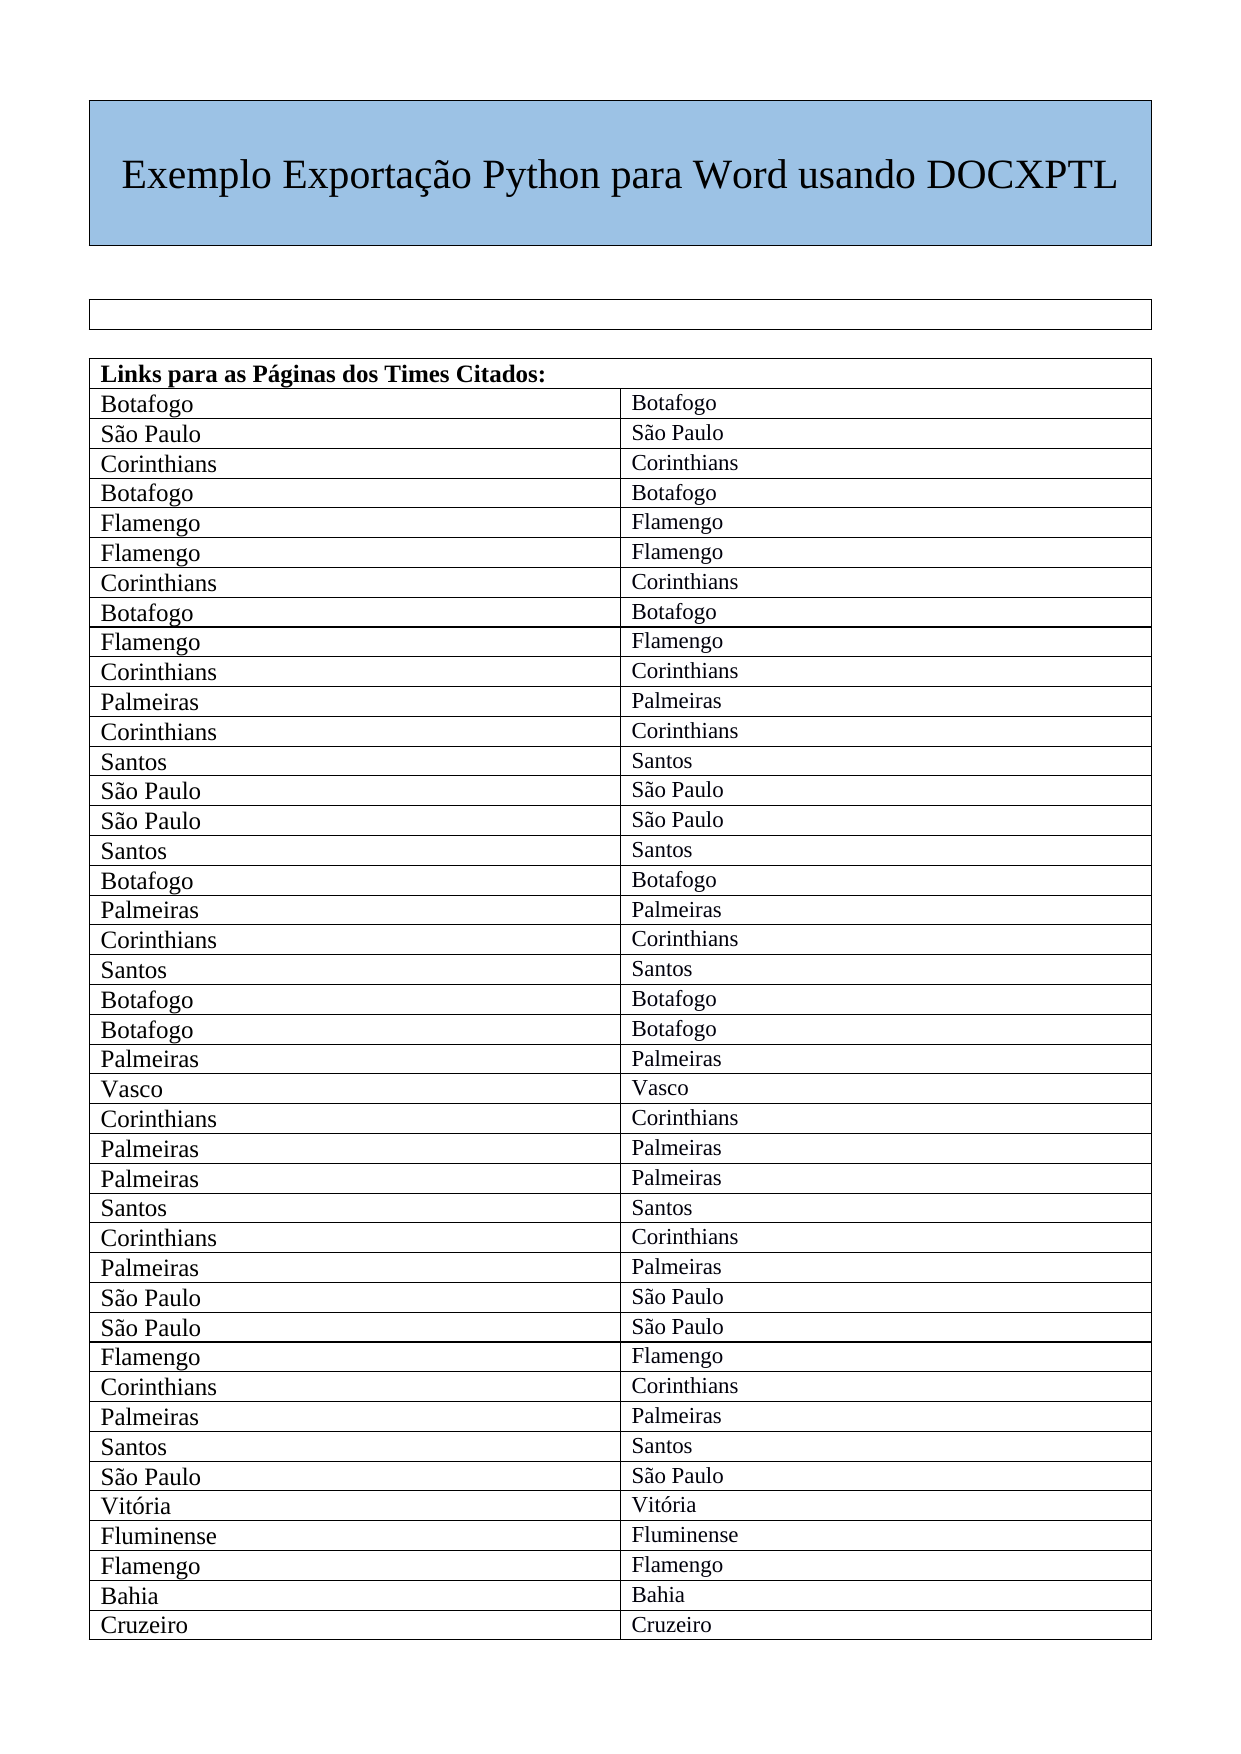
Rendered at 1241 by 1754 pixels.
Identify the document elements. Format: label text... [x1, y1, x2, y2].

table_cell Corinthians [90, 1372, 620, 1401]
table_cell Vasco [621, 1074, 1151, 1103]
table_cell Botafogo [90, 866, 620, 894]
table_cell Palmeiras [621, 1045, 1151, 1073]
table_cell Flamengo [621, 1551, 1151, 1580]
table_cell Fluminense [90, 1521, 620, 1550]
table_cell Botafogo [90, 598, 620, 626]
table_cell São Paulo [621, 1283, 1151, 1312]
table_cell Corinthians [90, 568, 620, 597]
table_cell Corinthians [621, 1104, 1151, 1133]
table_cell Flamengo [621, 538, 1151, 567]
table_cell São Paulo [90, 806, 620, 835]
table_cell Corinthians [90, 449, 620, 477]
table_cell Palmeiras [90, 1045, 620, 1073]
table_cell Flamengo [621, 628, 1151, 656]
table_cell Corinthians [90, 925, 620, 954]
table_cell São Paulo [621, 776, 1151, 805]
table_cell Palmeiras [90, 687, 620, 716]
table_cell Corinthians [90, 657, 620, 686]
table_cell Botafogo [90, 1015, 620, 1043]
table_cell Palmeiras [621, 687, 1151, 716]
table_cell Fluminense [621, 1521, 1151, 1550]
table_cell Botafogo [621, 389, 1151, 418]
table_cell Corinthians [621, 657, 1151, 686]
table_cell Botafogo [621, 1015, 1151, 1043]
table_cell Palmeiras [90, 1134, 620, 1163]
table_cell Flamengo [90, 628, 620, 656]
table_cell São Paulo [621, 806, 1151, 835]
table_cell Cruzeiro [90, 1611, 620, 1639]
table_cell [90, 300, 1151, 328]
table_cell Bahia [90, 1581, 620, 1609]
table_cell São Paulo [621, 419, 1151, 448]
table_cell Santos [90, 1194, 620, 1222]
table_cell São Paulo [621, 1462, 1151, 1490]
table_cell Corinthians [90, 1104, 620, 1133]
table_cell Botafogo [621, 985, 1151, 1014]
table_cell Vitória [621, 1491, 1151, 1520]
table_cell Corinthians [621, 925, 1151, 954]
table_cell Santos [621, 1194, 1151, 1222]
table_cell Botafogo [90, 479, 620, 507]
table_cell Santos [621, 1432, 1151, 1461]
table_cell Botafogo [621, 479, 1151, 507]
table_cell Palmeiras [90, 1253, 620, 1282]
table_header Links para as Páginas dos Times Citados: [90, 359, 1151, 388]
table_cell Corinthians [621, 568, 1151, 597]
table_cell Santos [90, 955, 620, 984]
table_cell Botafogo [621, 598, 1151, 626]
table_cell Bahia [621, 1581, 1151, 1609]
table_cell São Paulo [90, 419, 620, 448]
table_cell São Paulo [90, 1462, 620, 1490]
table_cell Corinthians [90, 717, 620, 746]
table_cell São Paulo [621, 1313, 1151, 1341]
table_cell Palmeiras [621, 1402, 1151, 1431]
table_cell São Paulo [90, 1313, 620, 1341]
table_cell Botafogo [621, 866, 1151, 894]
table_cell Palmeiras [90, 1402, 620, 1431]
table_cell Corinthians [621, 1223, 1151, 1252]
table_cell Vasco [90, 1074, 620, 1103]
table_cell Santos [90, 747, 620, 775]
table_cell Flamengo [90, 1343, 620, 1371]
table_cell Corinthians [621, 449, 1151, 477]
table_cell Palmeiras [621, 1164, 1151, 1192]
table_cell Santos [621, 955, 1151, 984]
table_cell Santos [621, 747, 1151, 775]
table_cell Corinthians [621, 717, 1151, 746]
table_cell São Paulo [90, 776, 620, 805]
table_cell Botafogo [90, 389, 620, 418]
table_cell Palmeiras [90, 896, 620, 924]
table_cell Santos [621, 836, 1151, 865]
table_cell Corinthians [90, 1223, 620, 1252]
table_cell Corinthians [621, 1372, 1151, 1401]
table_cell Flamengo [90, 508, 620, 537]
table_cell Vitória [90, 1491, 620, 1520]
table_cell Flamengo [90, 538, 620, 567]
table_cell Palmeiras [621, 1253, 1151, 1282]
table_cell Palmeiras [90, 1164, 620, 1192]
table_cell Flamengo [90, 1551, 620, 1580]
table_cell Palmeiras [621, 896, 1151, 924]
table_cell Cruzeiro [621, 1611, 1151, 1639]
table_cell Santos [90, 1432, 620, 1461]
table_cell Flamengo [621, 1343, 1151, 1371]
table_cell Santos [90, 836, 620, 865]
table_cell São Paulo [90, 1283, 620, 1312]
table_cell Flamengo [621, 508, 1151, 537]
table_cell Botafogo [90, 985, 620, 1014]
table_cell Palmeiras [621, 1134, 1151, 1163]
